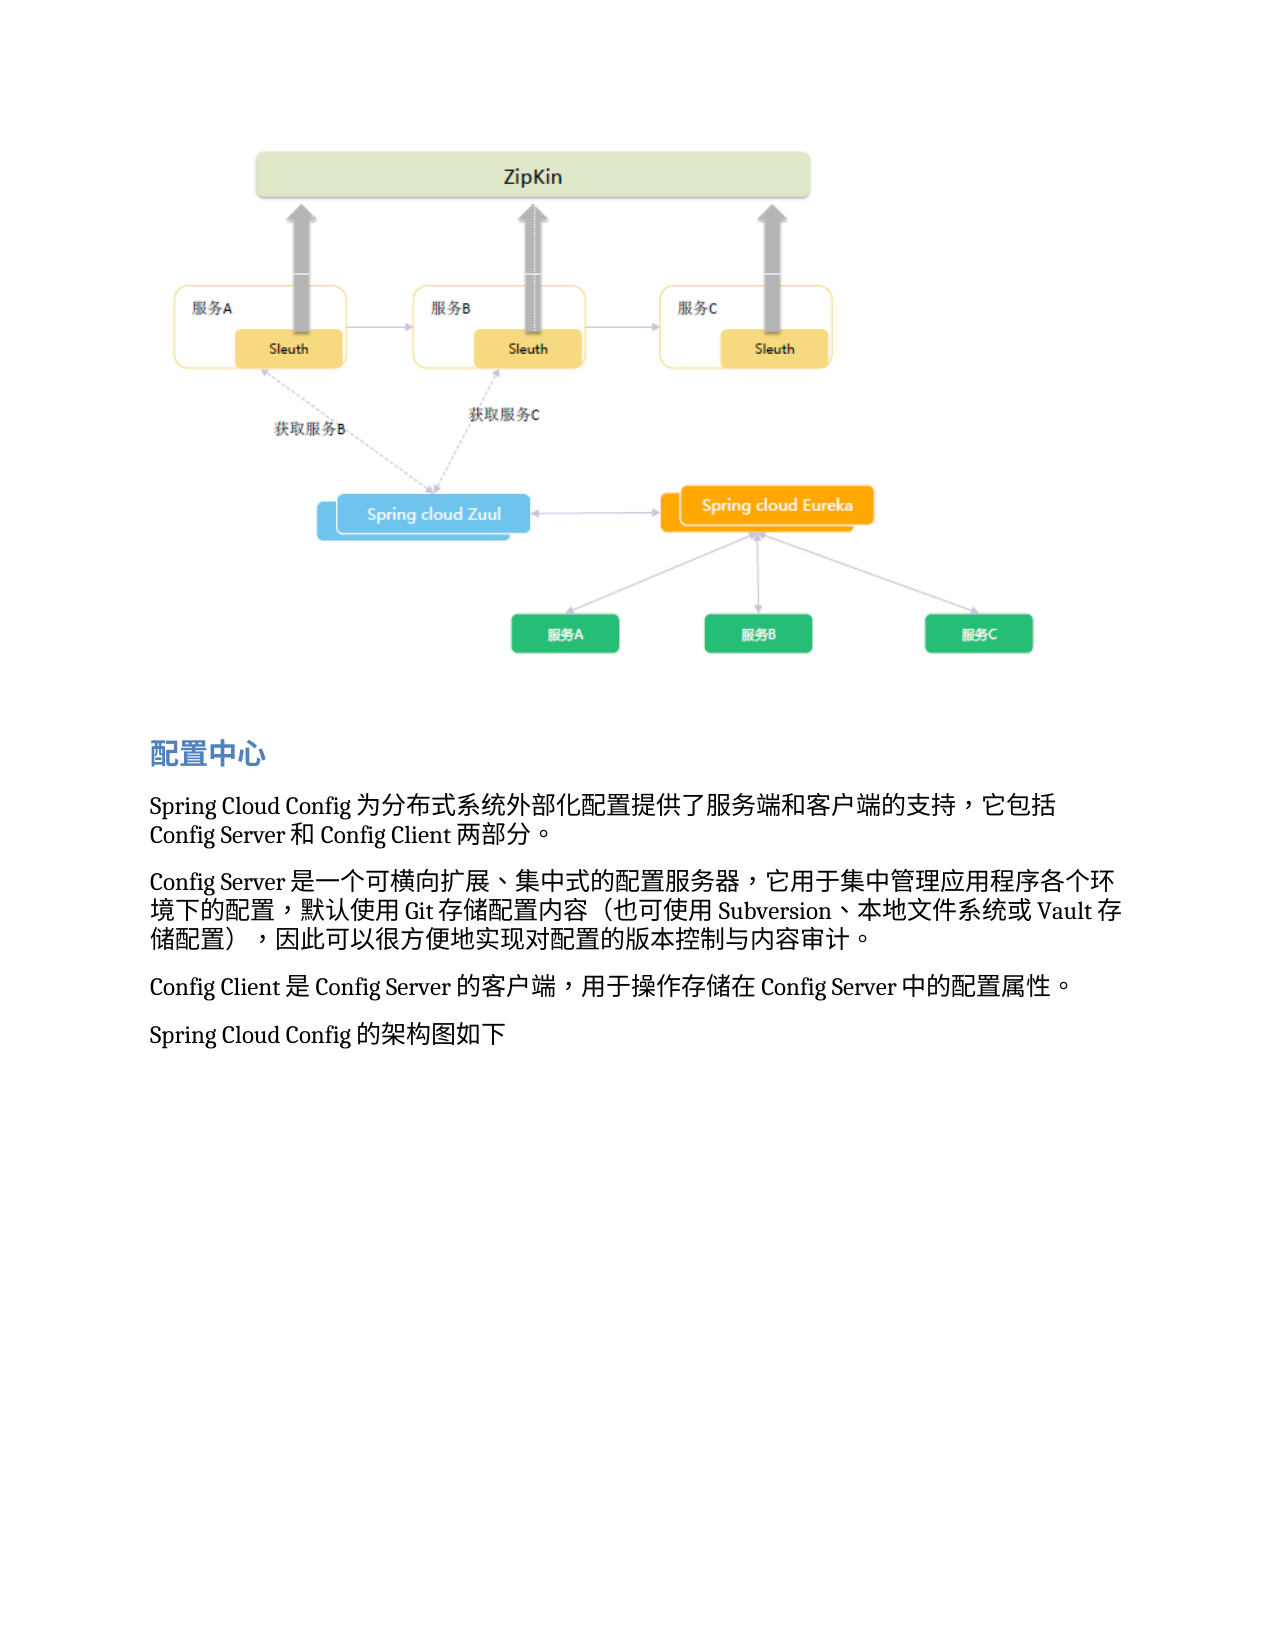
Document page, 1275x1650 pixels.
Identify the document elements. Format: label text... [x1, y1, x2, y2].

text Config Client是Config Server的客户端，用于操作存储在Config Server中的配置属性。 [150, 973, 1125, 1002]
subtitle 配置中心 [150, 733, 1125, 773]
text Spring Cloud Config为分布式系统外部化配置提供了服务端和客户端的支持，它包括Config Server和Config Client两部分。 [150, 792, 1125, 849]
picture [168, 150, 1044, 664]
text Spring Cloud Config的架构图如下 [150, 1021, 1125, 1049]
text Config Server是一个可横向扩展、集中式的配置服务器，它用于集中管理应用程序各个环境下的配置，默认使用Git存储配置内容（也可使用Subversion、本地文件系统或Vault存储配置），因此可以很方便地实现对配置的版本控制与内容审计。 [150, 868, 1125, 954]
